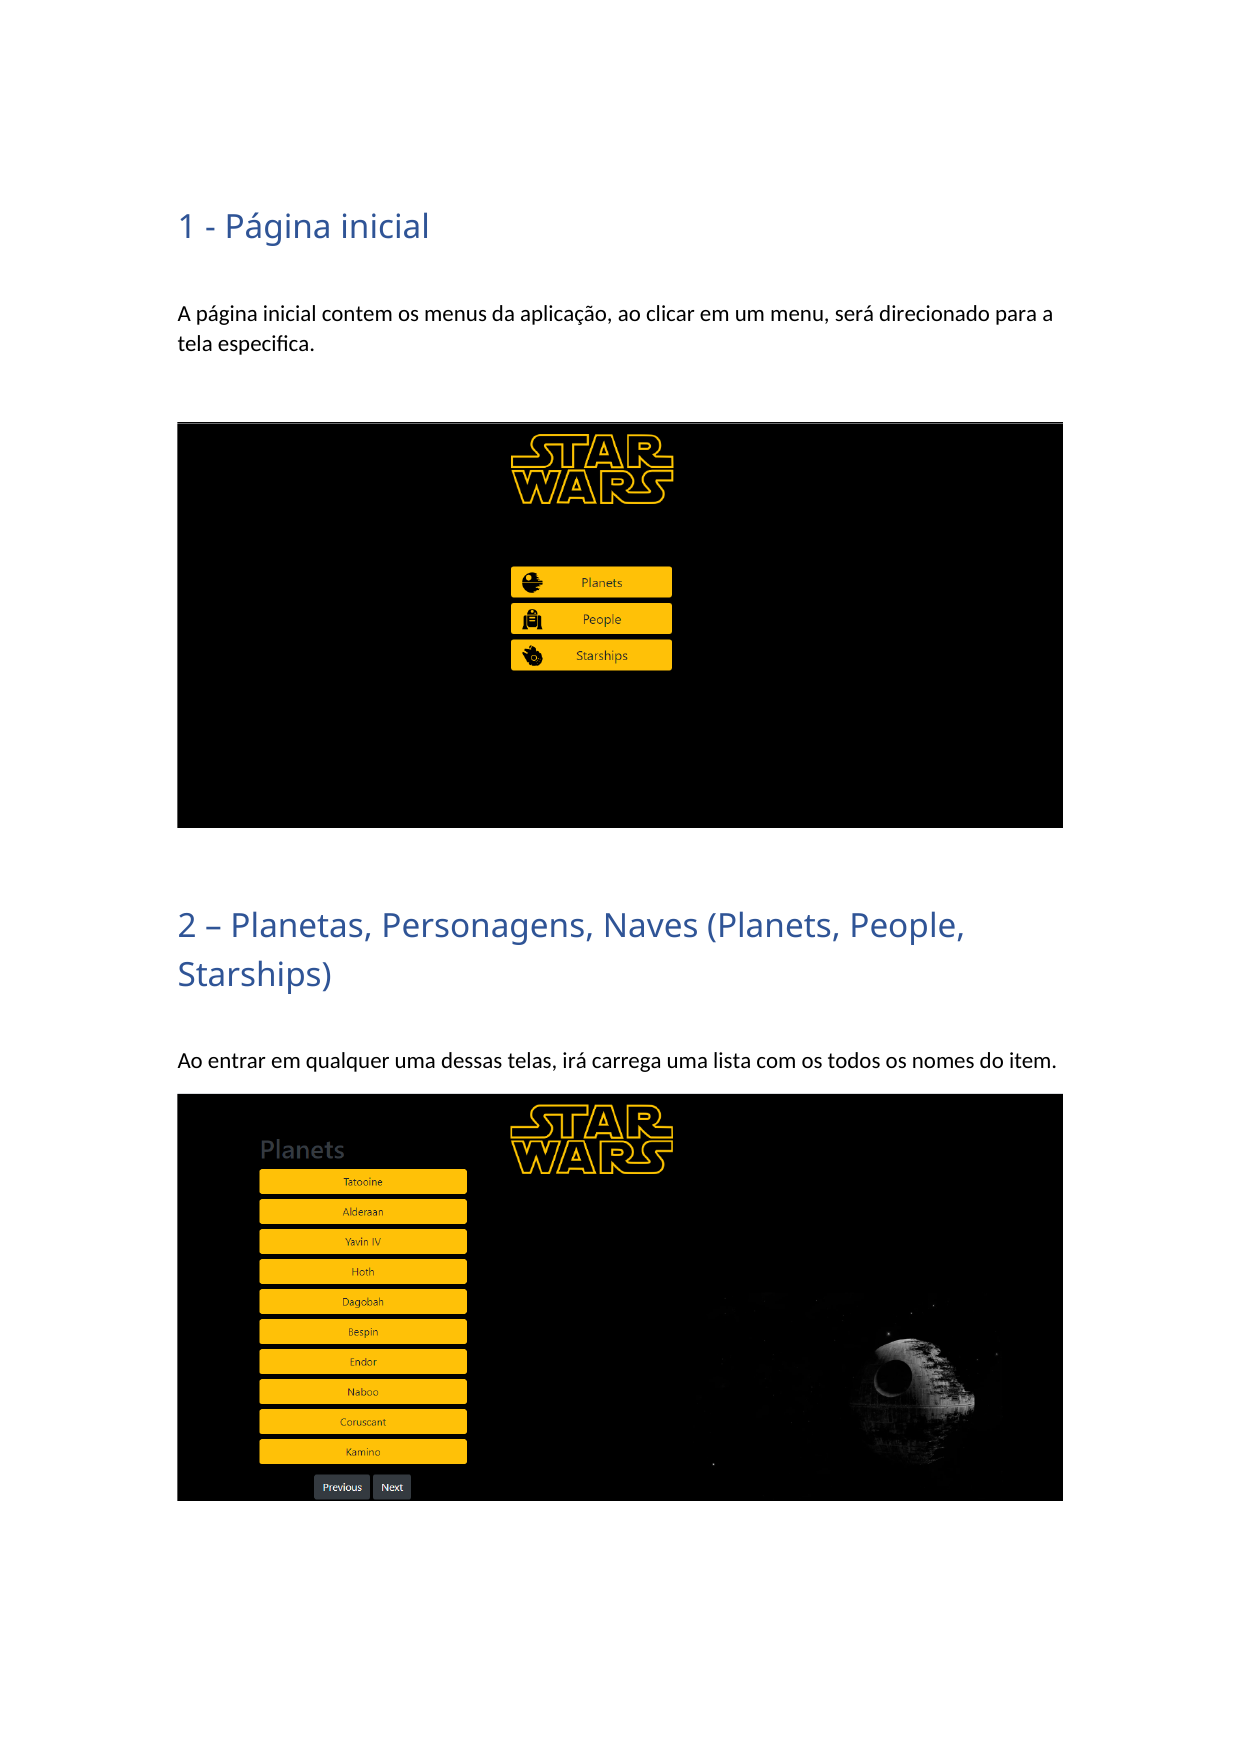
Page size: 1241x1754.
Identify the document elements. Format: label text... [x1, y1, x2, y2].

picture [177, 422, 1063, 828]
subtitle 1 - Página inicial [177, 203, 1063, 248]
picture [177, 1093, 1063, 1501]
text Ao entrar em qualquer uma dessas telas, irá carrega uma lista com os todos os nomes do item. [177, 1047, 1063, 1075]
subtitle 2 – Planetas, Personagens, Naves (Planets, People, Starships) [177, 902, 1063, 996]
text A página inicial contem os menus da aplicação, ao clicar em um menu, será direcionado para a tela especifica. [177, 299, 1063, 357]
